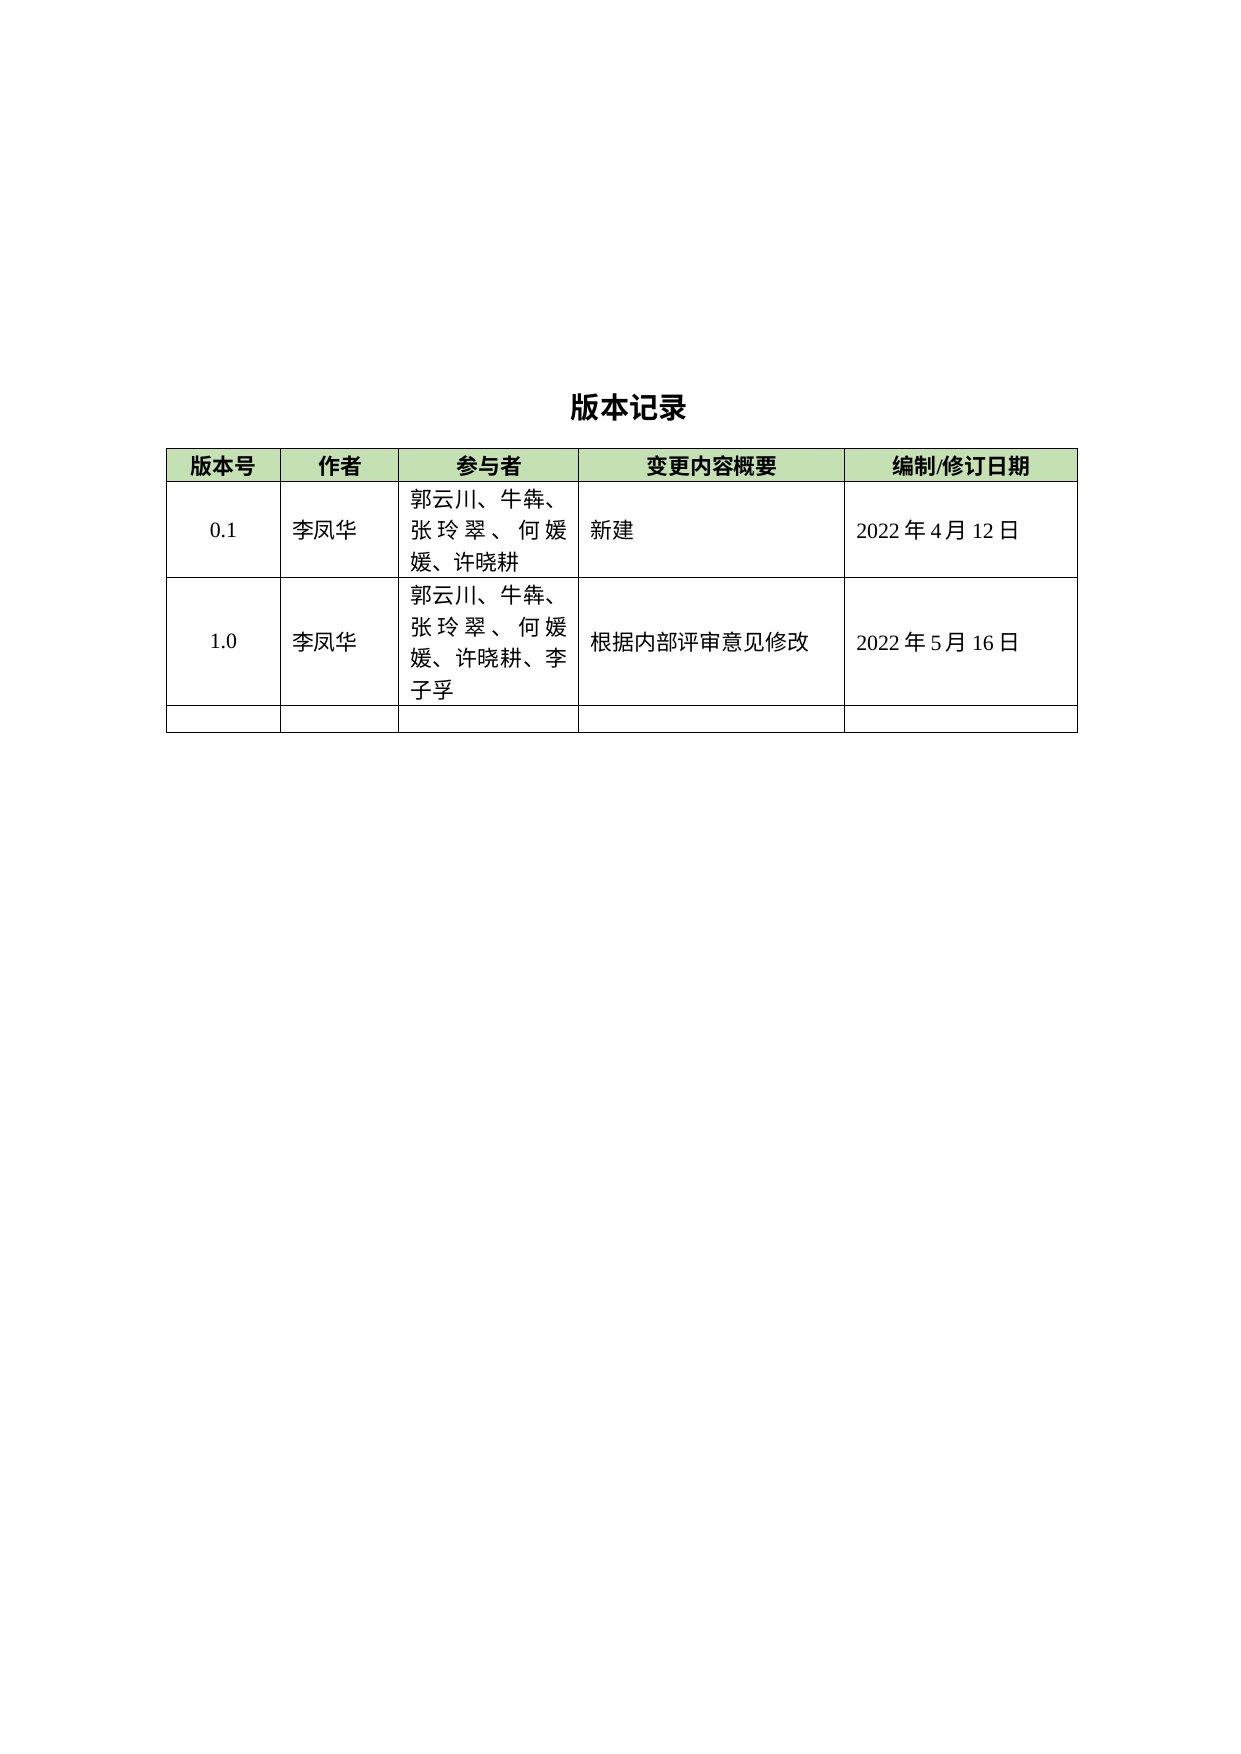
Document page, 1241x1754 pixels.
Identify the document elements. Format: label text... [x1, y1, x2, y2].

table_header 作者 [281, 449, 398, 481]
table_cell 2022年4月12日 [845, 482, 1077, 577]
table_cell 李凤华 [281, 482, 398, 577]
table_header 参与者 [399, 449, 578, 481]
table_cell 李凤华 [281, 578, 398, 704]
table_cell 郭云川、牛犇、张玲翠、何媛媛、许晓耕、李子孚 [399, 578, 578, 704]
table_cell 1.0 [167, 578, 280, 704]
table_cell [167, 706, 280, 732]
table_cell [399, 706, 578, 732]
text 版本记录 [165, 384, 1092, 427]
table_header 变更内容概要 [579, 449, 844, 481]
table_header 编制/修订日期 [845, 449, 1077, 481]
table_cell 郭云川、牛犇、张玲翠、何媛媛、许晓耕 [399, 482, 578, 577]
table_cell 新建 [579, 482, 844, 577]
table_cell 根据内部评审意见修改 [579, 578, 844, 704]
table_cell [845, 706, 1077, 732]
table_cell 0.1 [167, 482, 280, 577]
table_header 版本号 [167, 449, 280, 481]
table_cell [281, 706, 398, 732]
table_cell 2022年5月16日 [845, 578, 1077, 704]
table_cell [579, 706, 844, 732]
